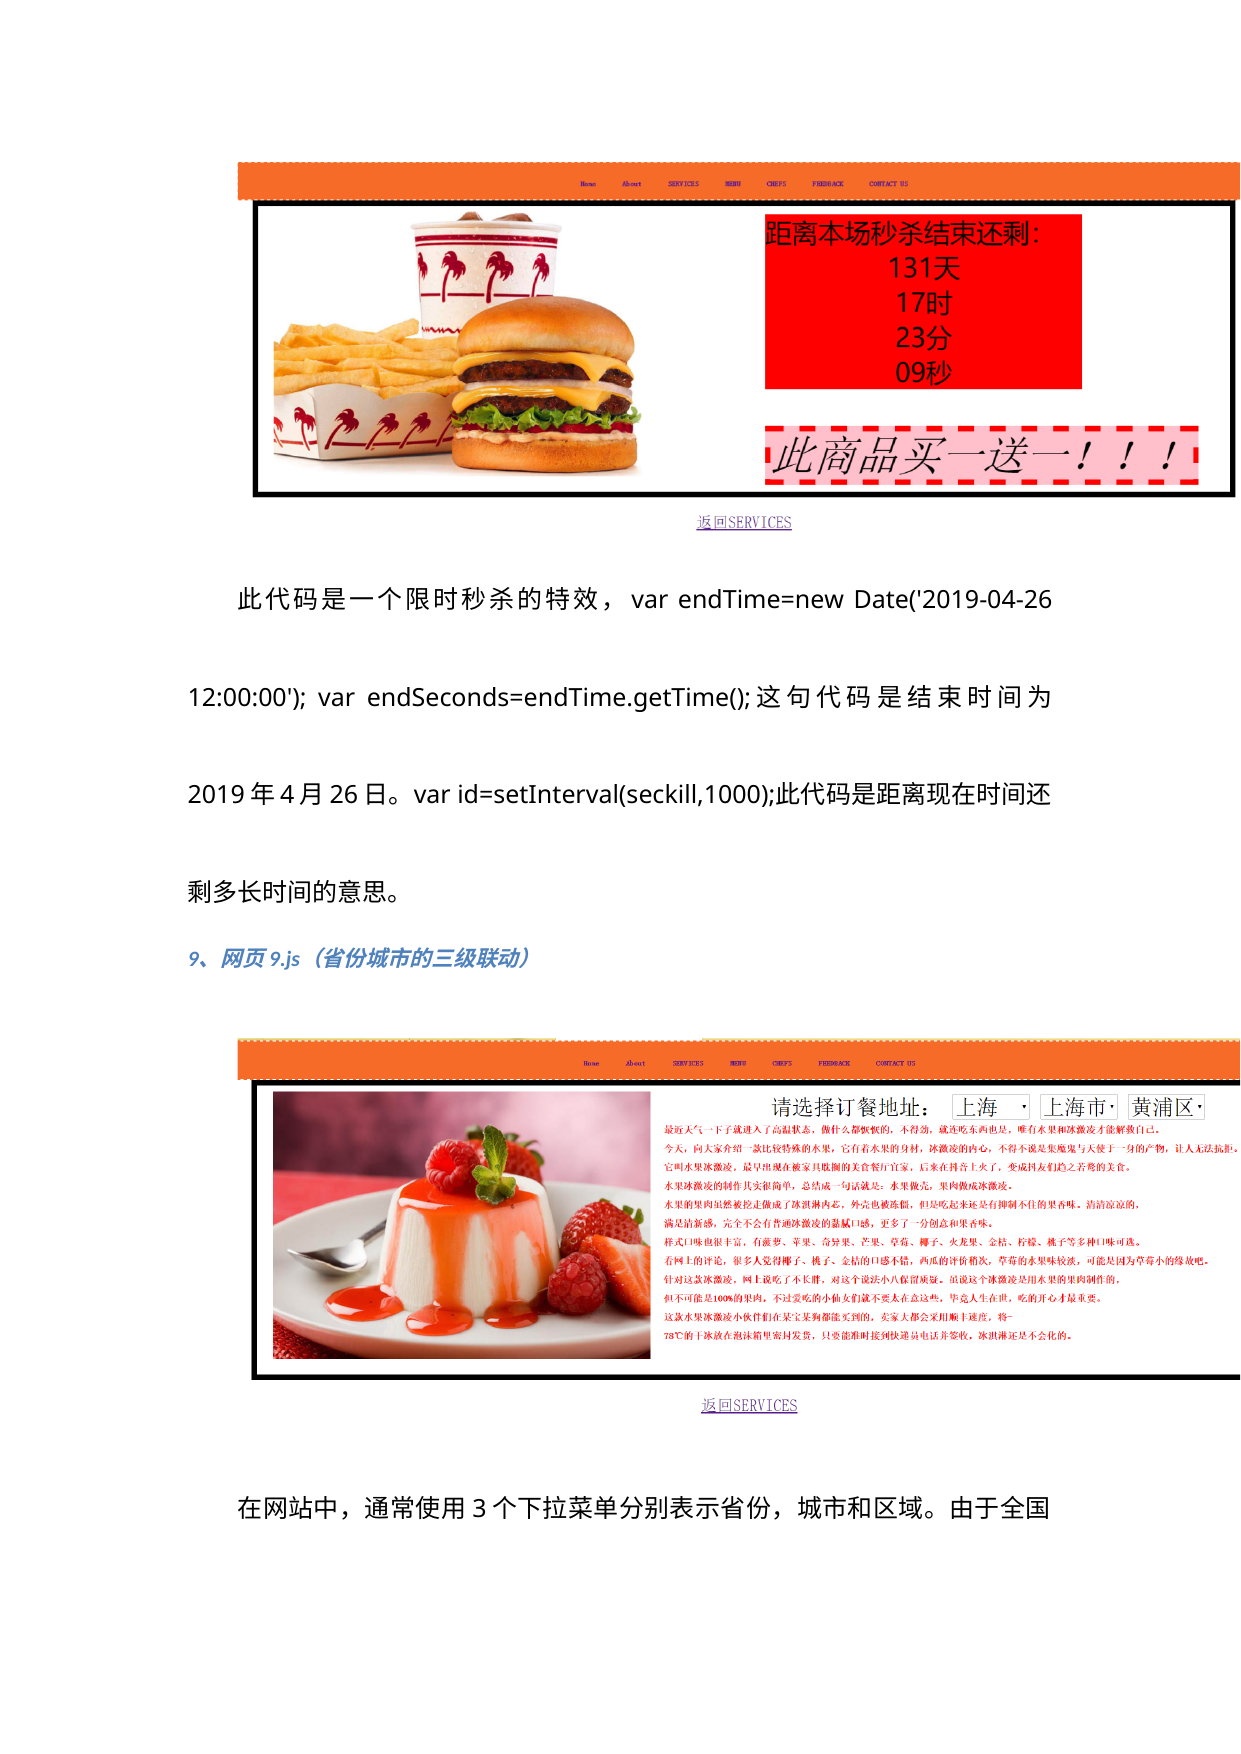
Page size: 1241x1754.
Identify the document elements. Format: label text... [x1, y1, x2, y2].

text 9、网页9.js（省份城市的三级联动） [187, 941, 1053, 973]
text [187, 1474, 1053, 1539]
picture [237, 1038, 1241, 1461]
picture [237, 162, 1241, 538]
text 此代码是一个限时秒杀的特效，var endTime=new Date('2019-04-26 12:00:00'); var endSeconds=endTime.getTime();这句代码是结束时间为2019年4月26日。var id=setInterval(seckill,1000);此代码是距离现在时间还剩多长时间的意思。 [187, 565, 1053, 923]
